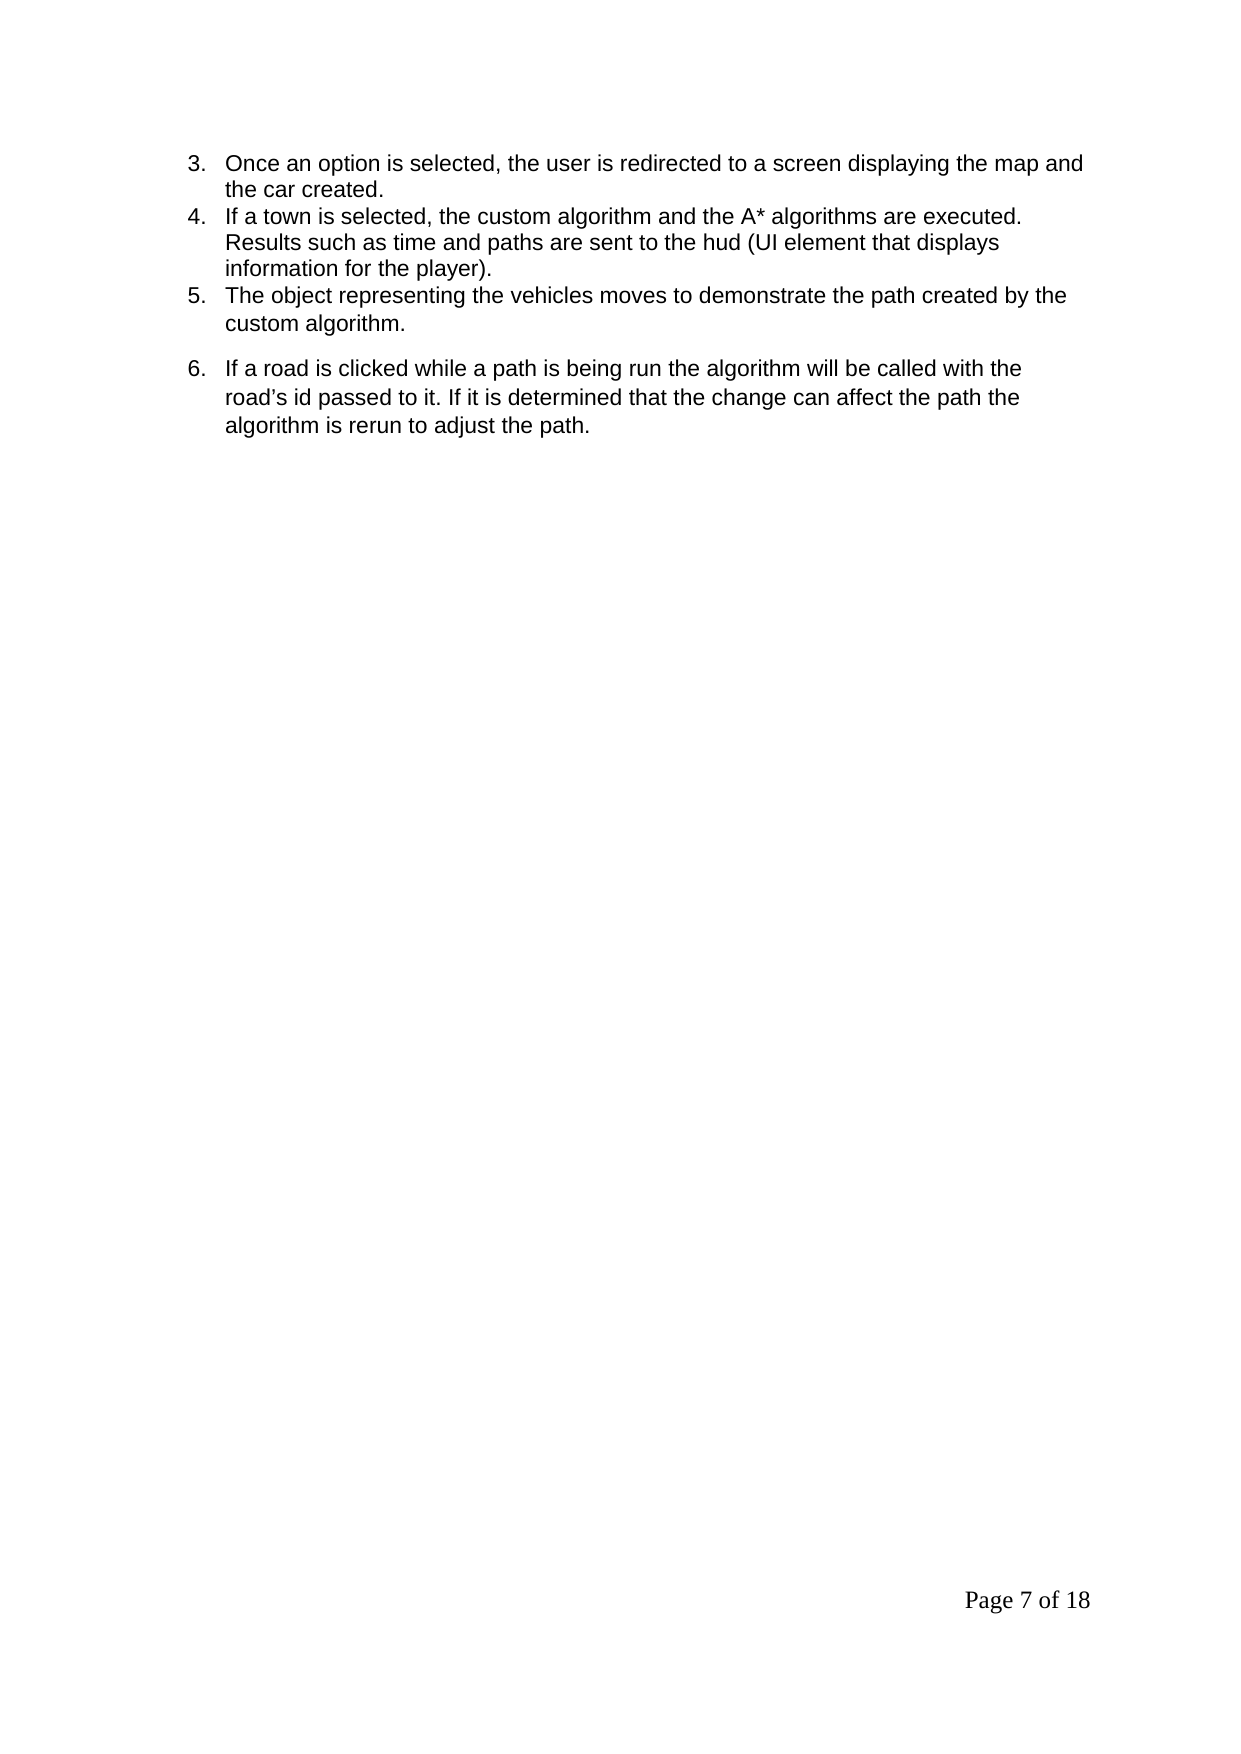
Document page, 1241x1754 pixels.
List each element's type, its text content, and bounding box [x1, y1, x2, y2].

list If a town is selected, the custom algorithm and the A* algorithms are executed. Results such as time and paths are sent to the hud (UI element that displays information for the player). [187, 203, 1090, 282]
list The object representing the vehicles moves to demonstrate the path created by the custom algorithm. [187, 282, 1090, 337]
list If a road is clicked while a path is being run the algorithm will be called with the road’s id passed to it. If it is determined that the change can affect the path the algorithm is rerun to adjust the path. [187, 355, 1090, 438]
list Once an option is selected, the user is redirected to a screen displaying the map and the car created. [187, 150, 1090, 203]
